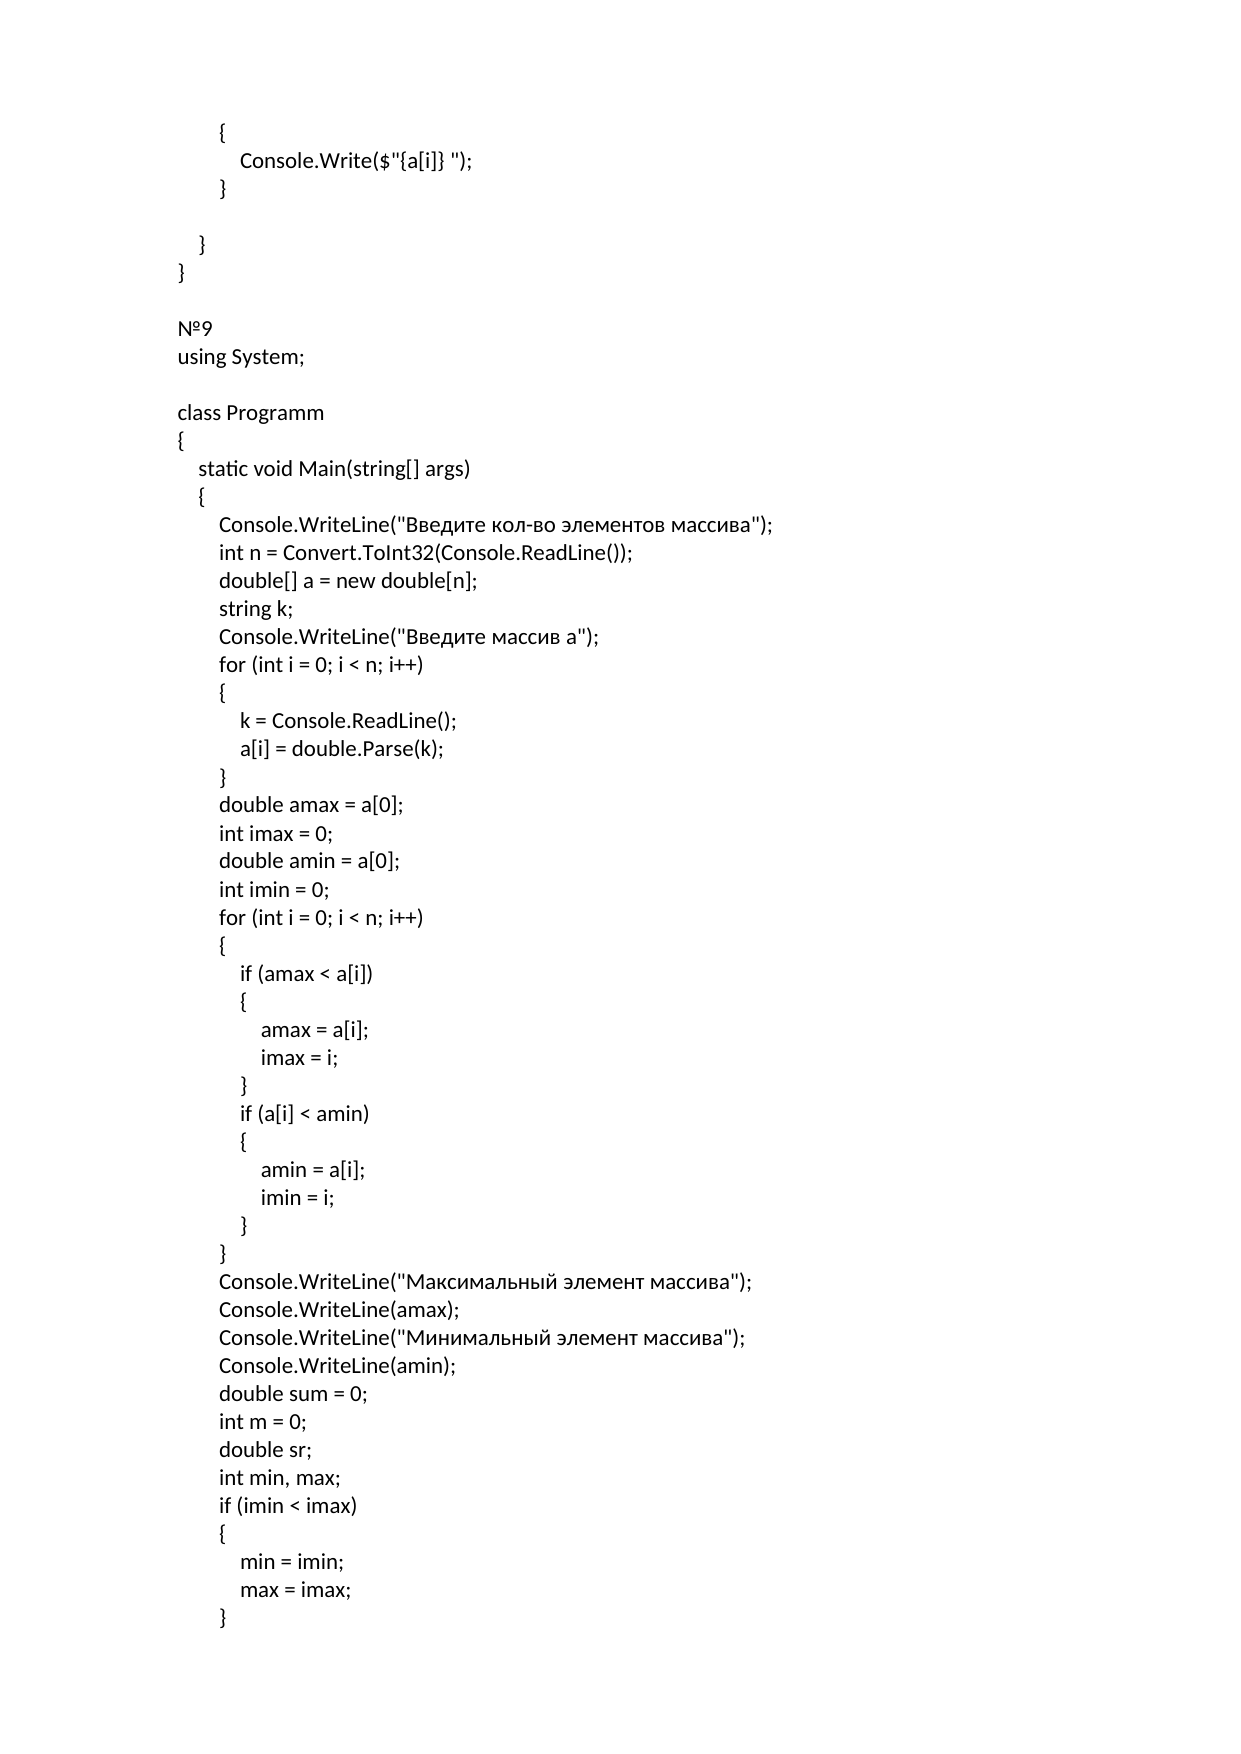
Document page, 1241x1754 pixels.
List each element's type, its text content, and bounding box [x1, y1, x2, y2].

text for (int i = 0; i < n; i++) [177, 903, 1152, 931]
text Console.WriteLine("Максимальный элемент массива"); [177, 1267, 1152, 1295]
text { [177, 931, 1152, 959]
text } [177, 763, 1152, 791]
text Console.WriteLine("Введите кол-во элементов массива"); [177, 510, 1152, 538]
text { [177, 1127, 1152, 1155]
text int imin = 0; [177, 875, 1152, 903]
text №9 [177, 314, 1152, 342]
text int n = Convert.ToInt32(Console.ReadLine()); [177, 538, 1152, 566]
text double sum = 0; [177, 1379, 1152, 1407]
text for (int i = 0; i < n; i++) [177, 651, 1152, 678]
text int m = 0; [177, 1407, 1152, 1435]
text Console.Write($"{a[i]} "); [177, 146, 1152, 174]
text string k; [177, 594, 1152, 622]
text Console.WriteLine("Введите массив a"); [177, 622, 1152, 651]
text int min, max; [177, 1463, 1152, 1491]
text if (a[i] < amin) [177, 1099, 1152, 1127]
text } [177, 174, 1152, 202]
text imax = i; [177, 1043, 1152, 1071]
text { [177, 1519, 1152, 1547]
text { [177, 482, 1152, 510]
text Console.WriteLine(amin); [177, 1351, 1152, 1379]
text } [177, 230, 1152, 258]
text Console.WriteLine("Минимальный элемент массива"); [177, 1323, 1152, 1351]
text double amax = a[0]; [177, 791, 1152, 819]
text } [177, 1603, 1152, 1631]
text { [177, 987, 1152, 1015]
text } [177, 1211, 1152, 1239]
text amin = a[i]; [177, 1155, 1152, 1183]
text if (imin < imax) [177, 1491, 1152, 1519]
text } [177, 1239, 1152, 1267]
text } [177, 258, 1152, 286]
text { [177, 426, 1152, 454]
text max = imax; [177, 1575, 1152, 1603]
text double[] a = new double[n]; [177, 566, 1152, 594]
text imin = i; [177, 1183, 1152, 1211]
text using System; [177, 342, 1152, 370]
text Console.WriteLine(amax); [177, 1295, 1152, 1323]
text int imax = 0; [177, 819, 1152, 847]
text amax = a[i]; [177, 1015, 1152, 1043]
text a[i] = double.Parse(k); [177, 734, 1152, 763]
text double sr; [177, 1435, 1152, 1463]
text if (amax < a[i]) [177, 959, 1152, 987]
text static void Main(string[] args) [177, 454, 1152, 482]
text double amin = a[0]; [177, 847, 1152, 875]
text class Programm [177, 398, 1152, 426]
text } [177, 1071, 1152, 1099]
text { [177, 678, 1152, 707]
text k = Console.ReadLine(); [177, 707, 1152, 734]
text min = imin; [177, 1547, 1152, 1575]
text { [177, 118, 1152, 146]
